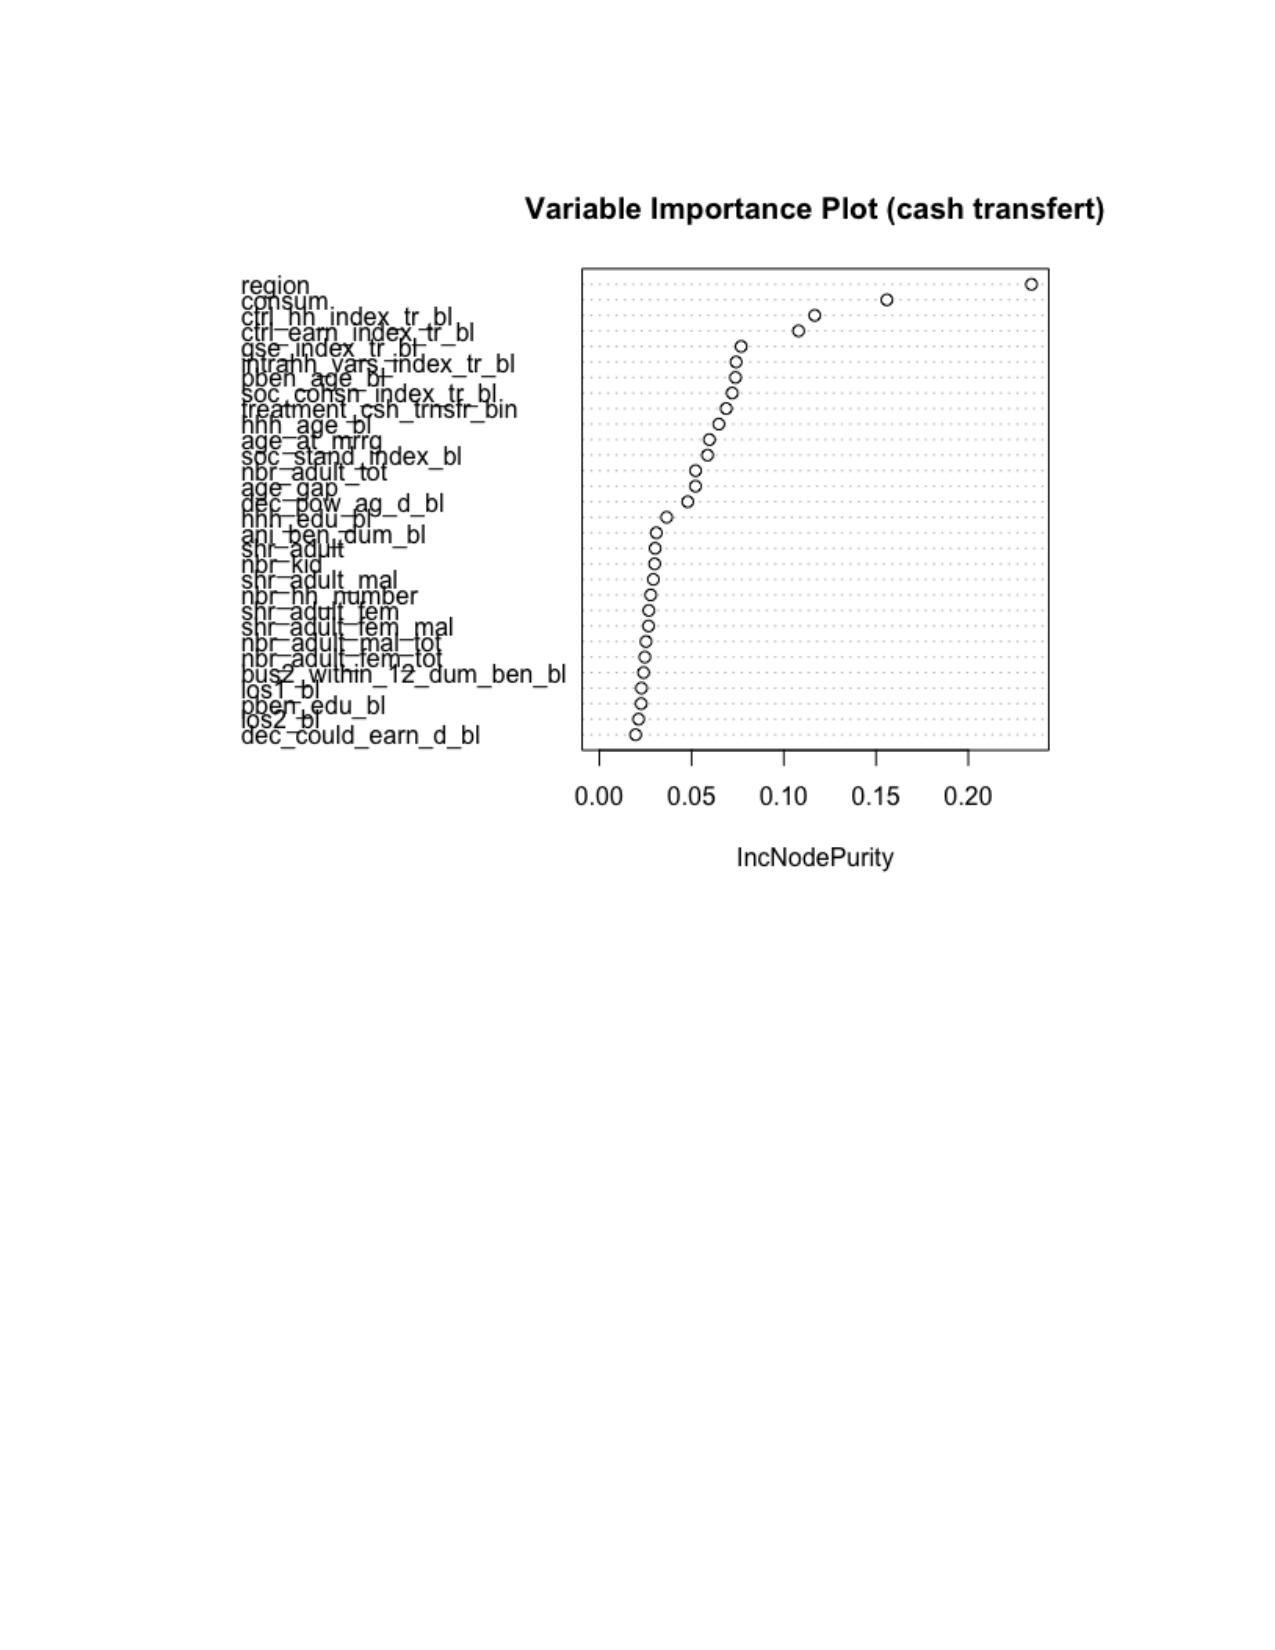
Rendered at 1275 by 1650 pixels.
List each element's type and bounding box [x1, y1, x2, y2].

picture [165, 147, 1111, 904]
